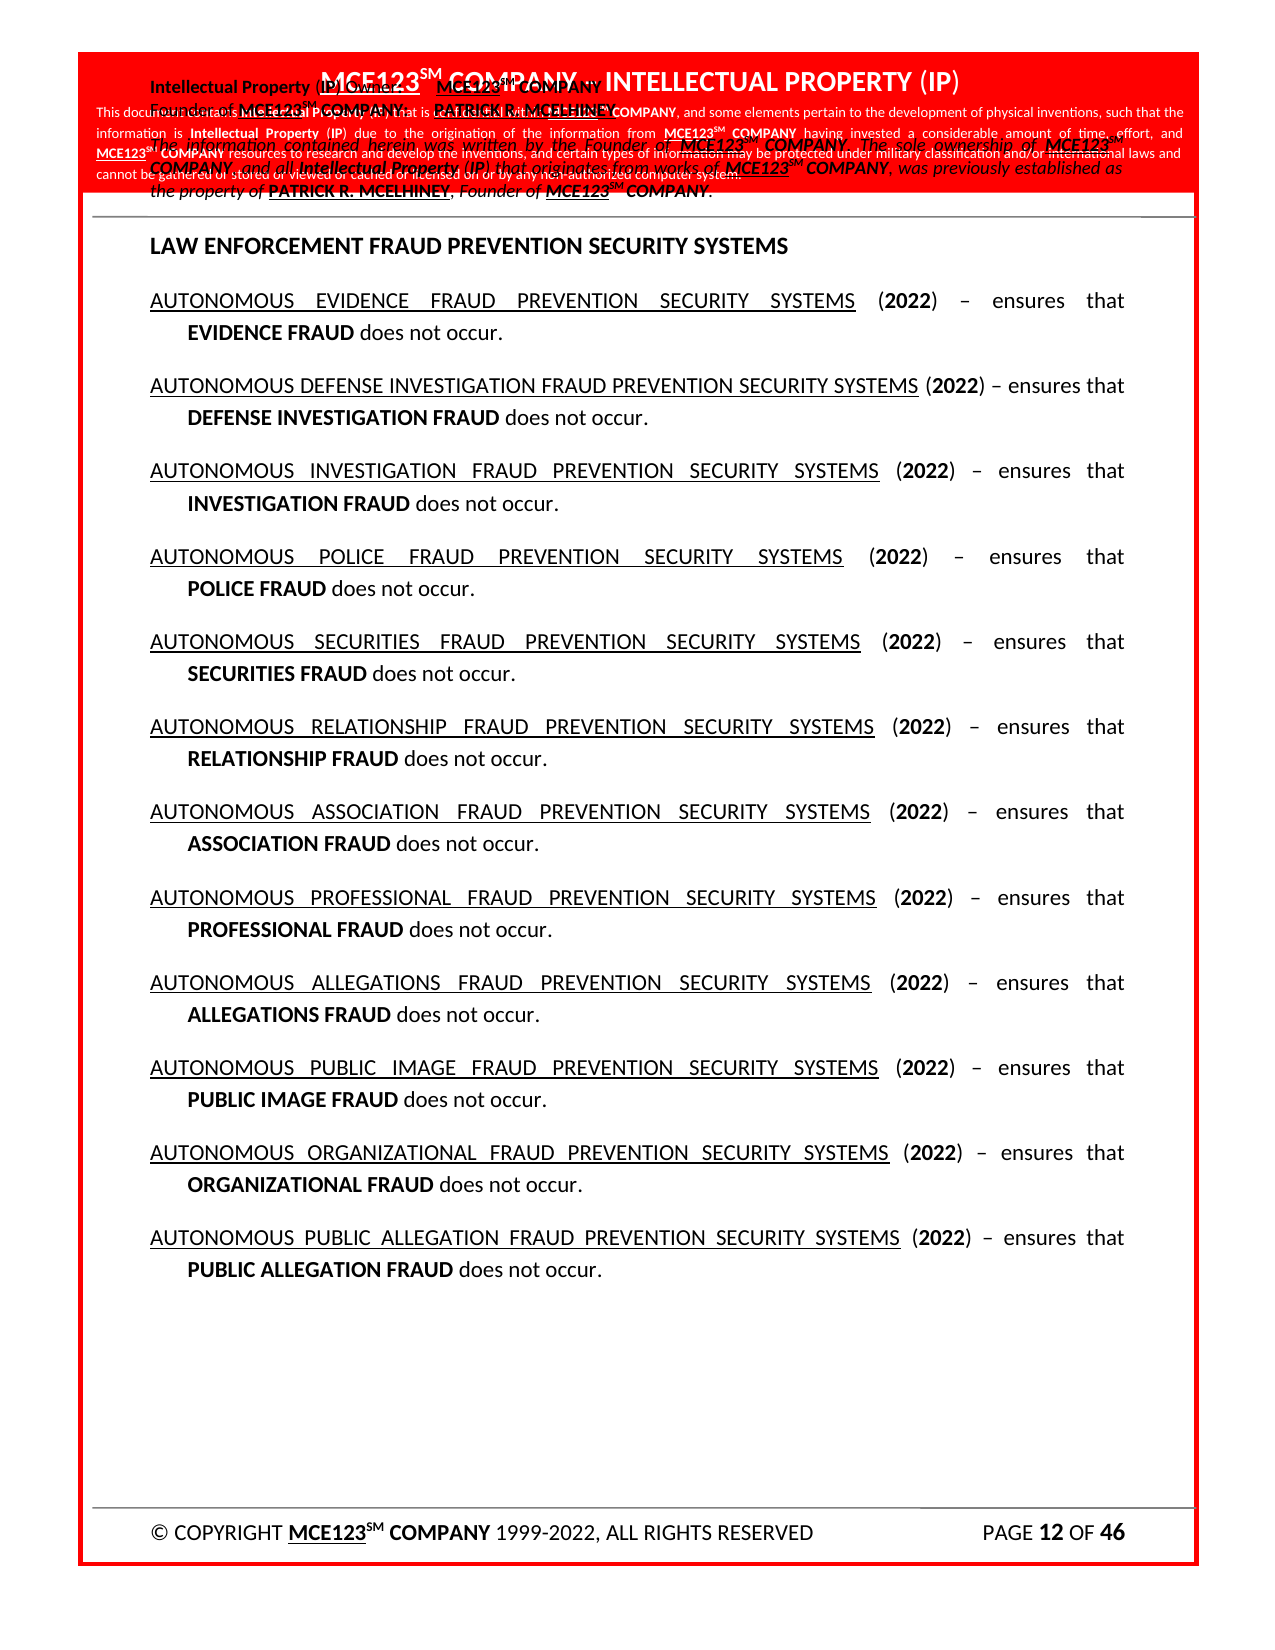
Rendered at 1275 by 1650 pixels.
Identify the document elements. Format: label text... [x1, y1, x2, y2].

text AUTONOMOUS PROFESSIONAL FRAUD PREVENTION SECURITY SYSTEMS (2022) – ensures that PROFESSIONAL FRAUD does not occur. [150, 883, 1125, 943]
text AUTONOMOUS RELATIONSHIP FRAUD PREVENTION SECURITY SYSTEMS (2022) – ensures that RELATIONSHIP FRAUD does not occur. [150, 712, 1125, 772]
text AUTONOMOUS ASSOCIATION FRAUD PREVENTION SECURITY SYSTEMS (2022) – ensures that ASSOCIATION FRAUD does not occur. [150, 797, 1125, 858]
text AUTONOMOUS ALLEGATIONS FRAUD PREVENTION SECURITY SYSTEMS (2022) – ensures that ALLEGATIONS FRAUD does not occur. [150, 968, 1125, 1028]
text AUTONOMOUS ORGANIZATIONAL FRAUD PREVENTION SECURITY SYSTEMS (2022) – ensures that ORGANIZATIONAL FRAUD does not occur. [150, 1138, 1125, 1198]
text AUTONOMOUS PUBLIC ALLEGATION FRAUD PREVENTION SECURITY SYSTEMS (2022) – ensures that PUBLIC ALLEGATION FRAUD does not occur. [150, 1223, 1125, 1284]
text AUTONOMOUS PUBLIC IMAGE FRAUD PREVENTION SECURITY SYSTEMS (2022) – ensures that PUBLIC IMAGE FRAUD does not occur. [150, 1053, 1125, 1113]
text AUTONOMOUS SECURITIES FRAUD PREVENTION SECURITY SYSTEMS (2022) – ensures that SECURITIES FRAUD does not occur. [150, 627, 1125, 687]
text AUTONOMOUS EVIDENCE FRAUD PREVENTION SECURITY SYSTEMS (2022) – ensures that EVIDENCE FRAUD does not occur. [150, 286, 1125, 346]
text AUTONOMOUS POLICE FRAUD PREVENTION SECURITY SYSTEMS (2022) – ensures that POLICE FRAUD does not occur. [150, 542, 1125, 602]
text AUTONOMOUS DEFENSE INVESTIGATION FRAUD PREVENTION SECURITY SYSTEMS (2022) – ensures that DEFENSE INVESTIGATION FRAUD does not occur. [150, 371, 1125, 432]
text LAW ENFORCEMENT FRAUD PREVENTION SECURITY SYSTEMS [150, 230, 1125, 261]
text AUTONOMOUS INVESTIGATION FRAUD PREVENTION SECURITY SYSTEMS (2022) – ensures that INVESTIGATION FRAUD does not occur. [150, 457, 1125, 517]
